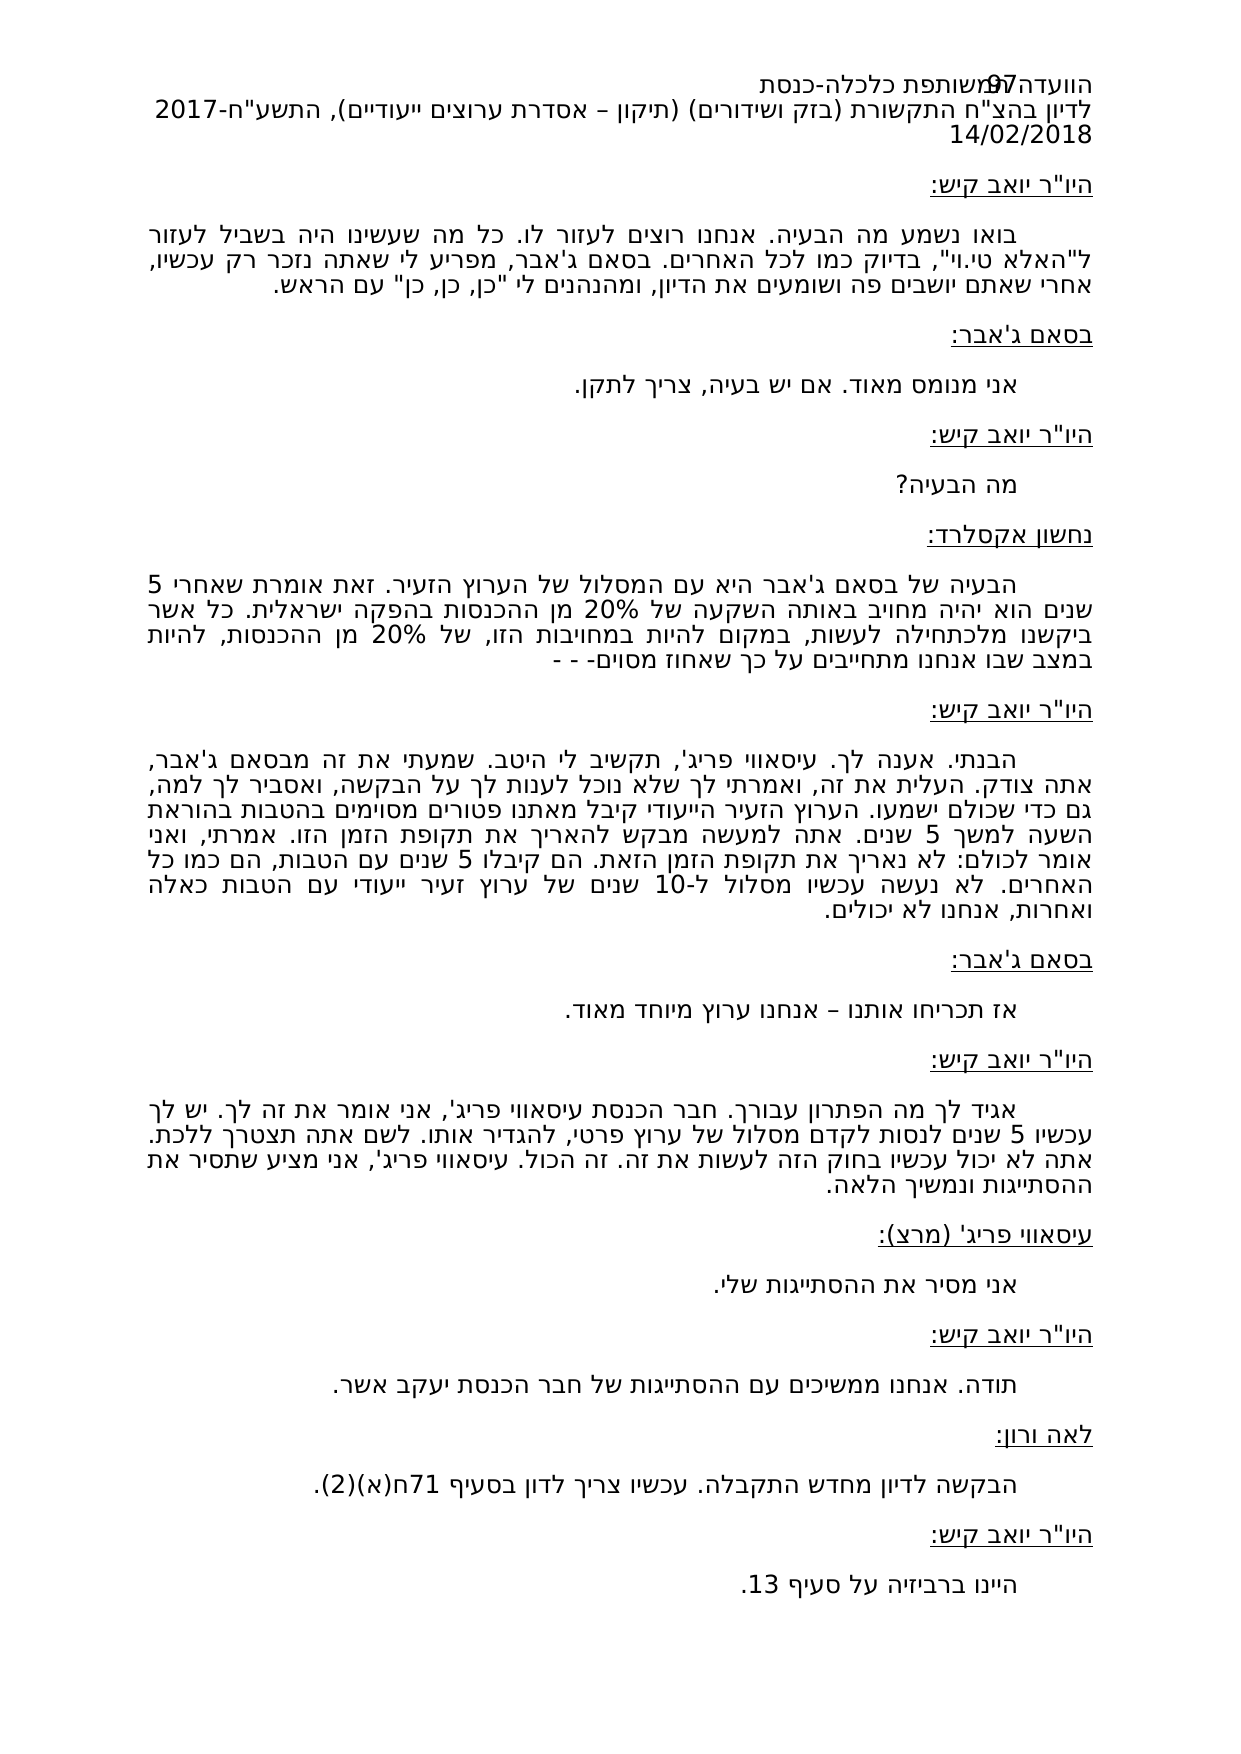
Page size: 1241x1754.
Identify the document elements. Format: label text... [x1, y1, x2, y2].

text היו"ר יואב קיש: [147, 174, 1093, 199]
text היו"ר יואב קיש: [147, 699, 1093, 724]
text תודה. אנחנו ממשיכים עם ההסתייגות של חבר הכנסת יעקב אשר. [147, 1374, 1093, 1399]
text עיסאווי פריג' (מרצ): [147, 1224, 1093, 1249]
text היינו ברביזיה על סעיף 13. [147, 1574, 1093, 1599]
text אני מסיר את ההסתייגות שלי. [147, 1274, 1093, 1299]
text בואו נשמע מה הבעיה. אנחנו רוצים לעזור לו. כל מה שעשינו היה בשביל לעזור ל"האלא טי.וי", בדיוק כמו לכל האחרים. בסאם ג'אבר, מפריע לי שאתה נזכר רק עכשיו, אחרי שאתם יושבים פה ושומעים את הדיון, ומהנהנים לי "כן, כן, כן" עם הראש. [147, 224, 1093, 299]
text בסאם ג'אבר: [147, 949, 1093, 974]
text היו"ר יואב קיש: [147, 424, 1093, 449]
text בסאם ג'אבר: [147, 324, 1093, 349]
text היו"ר יואב קיש: [147, 1324, 1093, 1349]
text אגיד לך מה הפתרון עבורך. חבר הכנסת עיסאווי פריג', אני אומר את זה לך. יש לך עכשיו 5 שנים לנסות לקדם מסלול של ערוץ פרטי, להגדיר אותו. לשם אתה תצטרך ללכת. אתה לא יכול עכשיו בחוק הזה לעשות את זה. זה הכול. עיסאווי פריג', אני מציע שתסיר את ההסתייגות ונמשיך הלאה. [147, 1099, 1093, 1199]
text אז תכריחו אותנו – אנחנו ערוץ מיוחד מאוד. [147, 999, 1093, 1024]
text היו"ר יואב קיש: [147, 1524, 1093, 1549]
text הבעיה של בסאם ג'אבר היא עם המסלול של הערוץ הזעיר. זאת אומרת שאחרי 5 שנים הוא יהיה מחויב באותה השקעה של 20% מן ההכנסות בהפקה ישראלית. כל אשר ביקשנו מלכתחילה לעשות, במקום להיות במחויבות הזו, של 20% מן ההכנסות, להיות במצב שבו אנחנו מתחייבים על כך שאחוז מסוים- - - [147, 574, 1093, 674]
text היו"ר יואב קיש: [147, 1049, 1093, 1074]
text הבקשה לדיון מחדש התקבלה. עכשיו צריך לדון בסעיף 71ח(א)(2). [147, 1474, 1093, 1499]
text מה הבעיה? [147, 474, 1093, 499]
text לאה ורון: [147, 1424, 1093, 1449]
text הבנתי. אענה לך. עיסאווי פריג', תקשיב לי היטב. שמעתי את זה מבסאם ג'אבר, אתה צודק. העלית את זה, ואמרתי לך שלא נוכל לענות לך על הבקשה, ואסביר לך למה, גם כדי שכולם ישמעו. הערוץ הזעיר הייעודי קיבל מאתנו פטורים מסוימים בהטבות בהוראת השעה למשך 5 שנים. אתה למעשה מבקש להאריך את תקופת הזמן הזו. אמרתי, ואני אומר לכולם: לא נאריך את תקופת הזמן הזאת. הם קיבלו 5 שנים עם הטבות, הם כמו כל האחרים. לא נעשה עכשיו מסלול ל-10 שנים של ערוץ זעיר ייעודי עם הטבות כאלה ואחרות, אנחנו לא יכולים. [147, 749, 1093, 924]
text נחשון אקסלרד: [147, 524, 1093, 549]
text אני מנומס מאוד. אם יש בעיה, צריך לתקן. [147, 374, 1093, 399]
